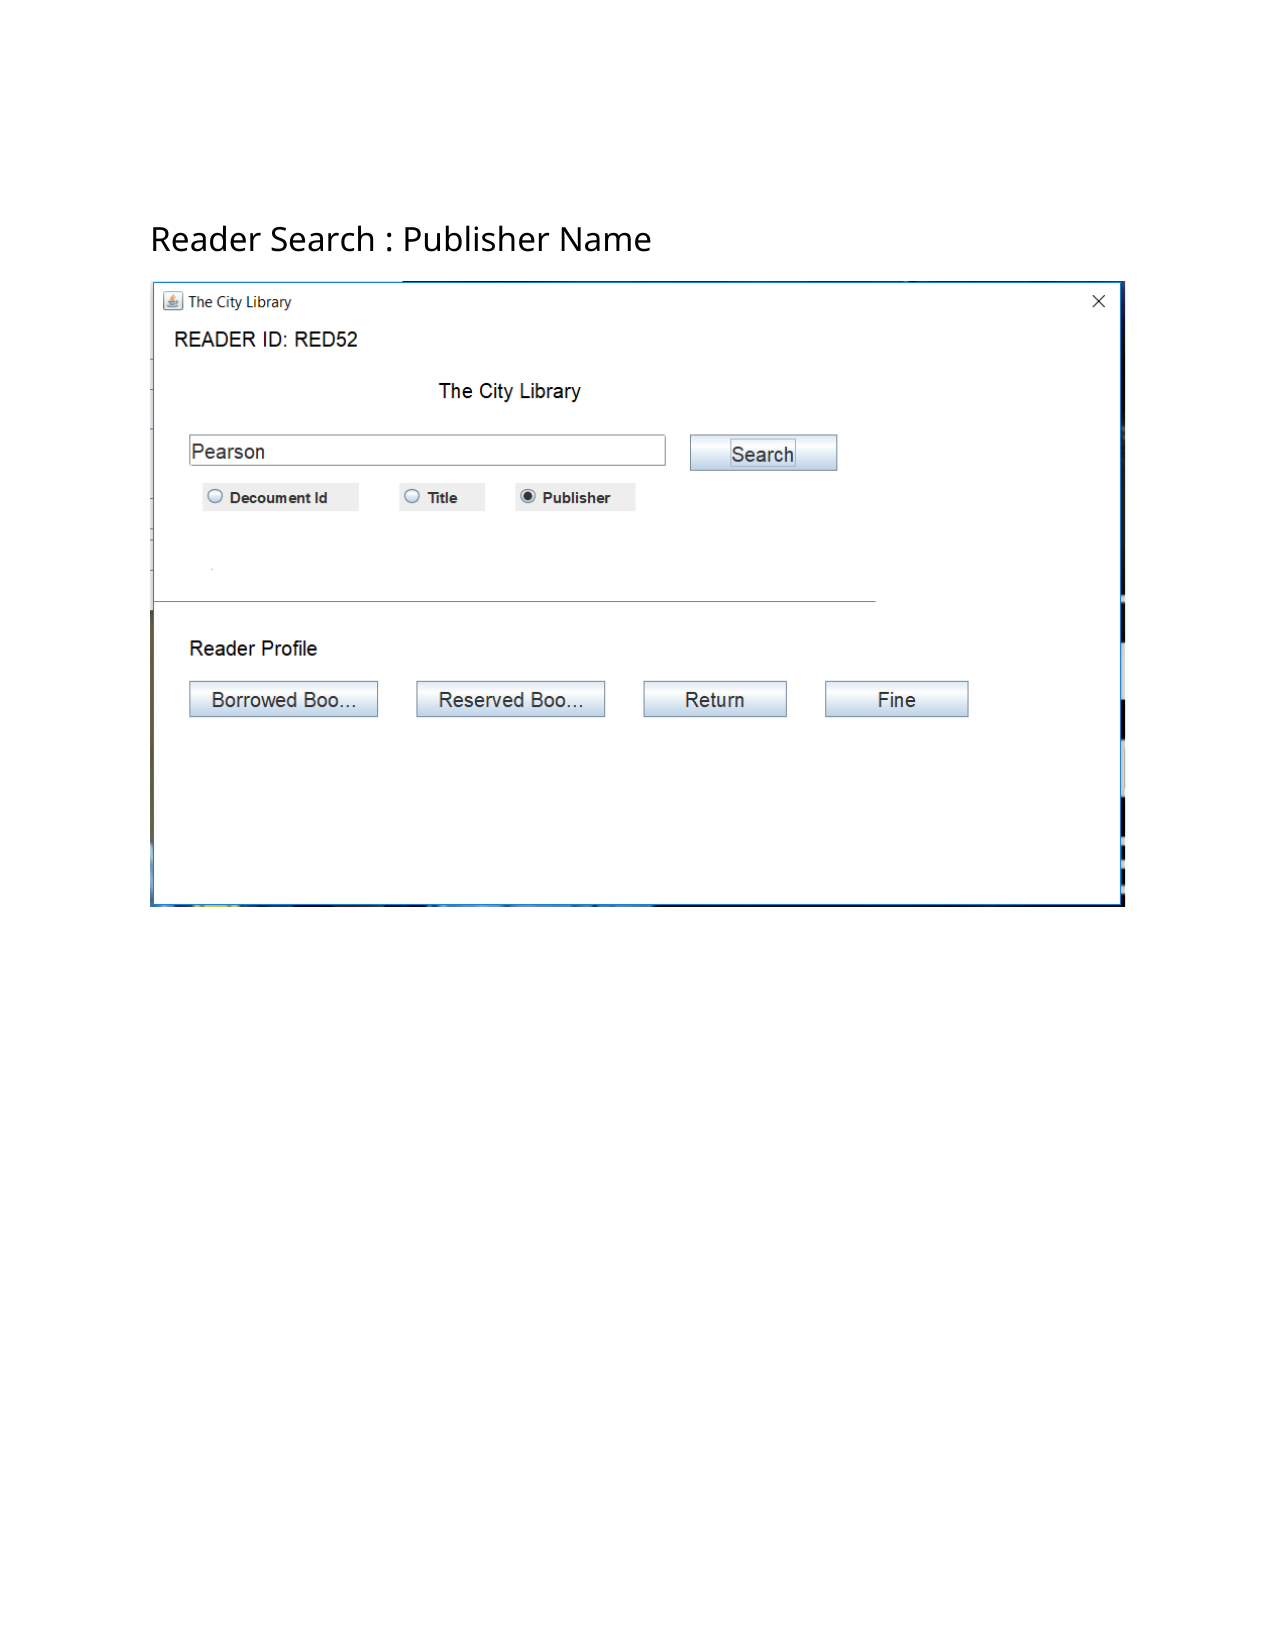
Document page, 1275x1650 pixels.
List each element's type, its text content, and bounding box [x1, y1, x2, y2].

picture [150, 281, 1125, 907]
text Reader Search : Publisher Name [150, 216, 1125, 261]
